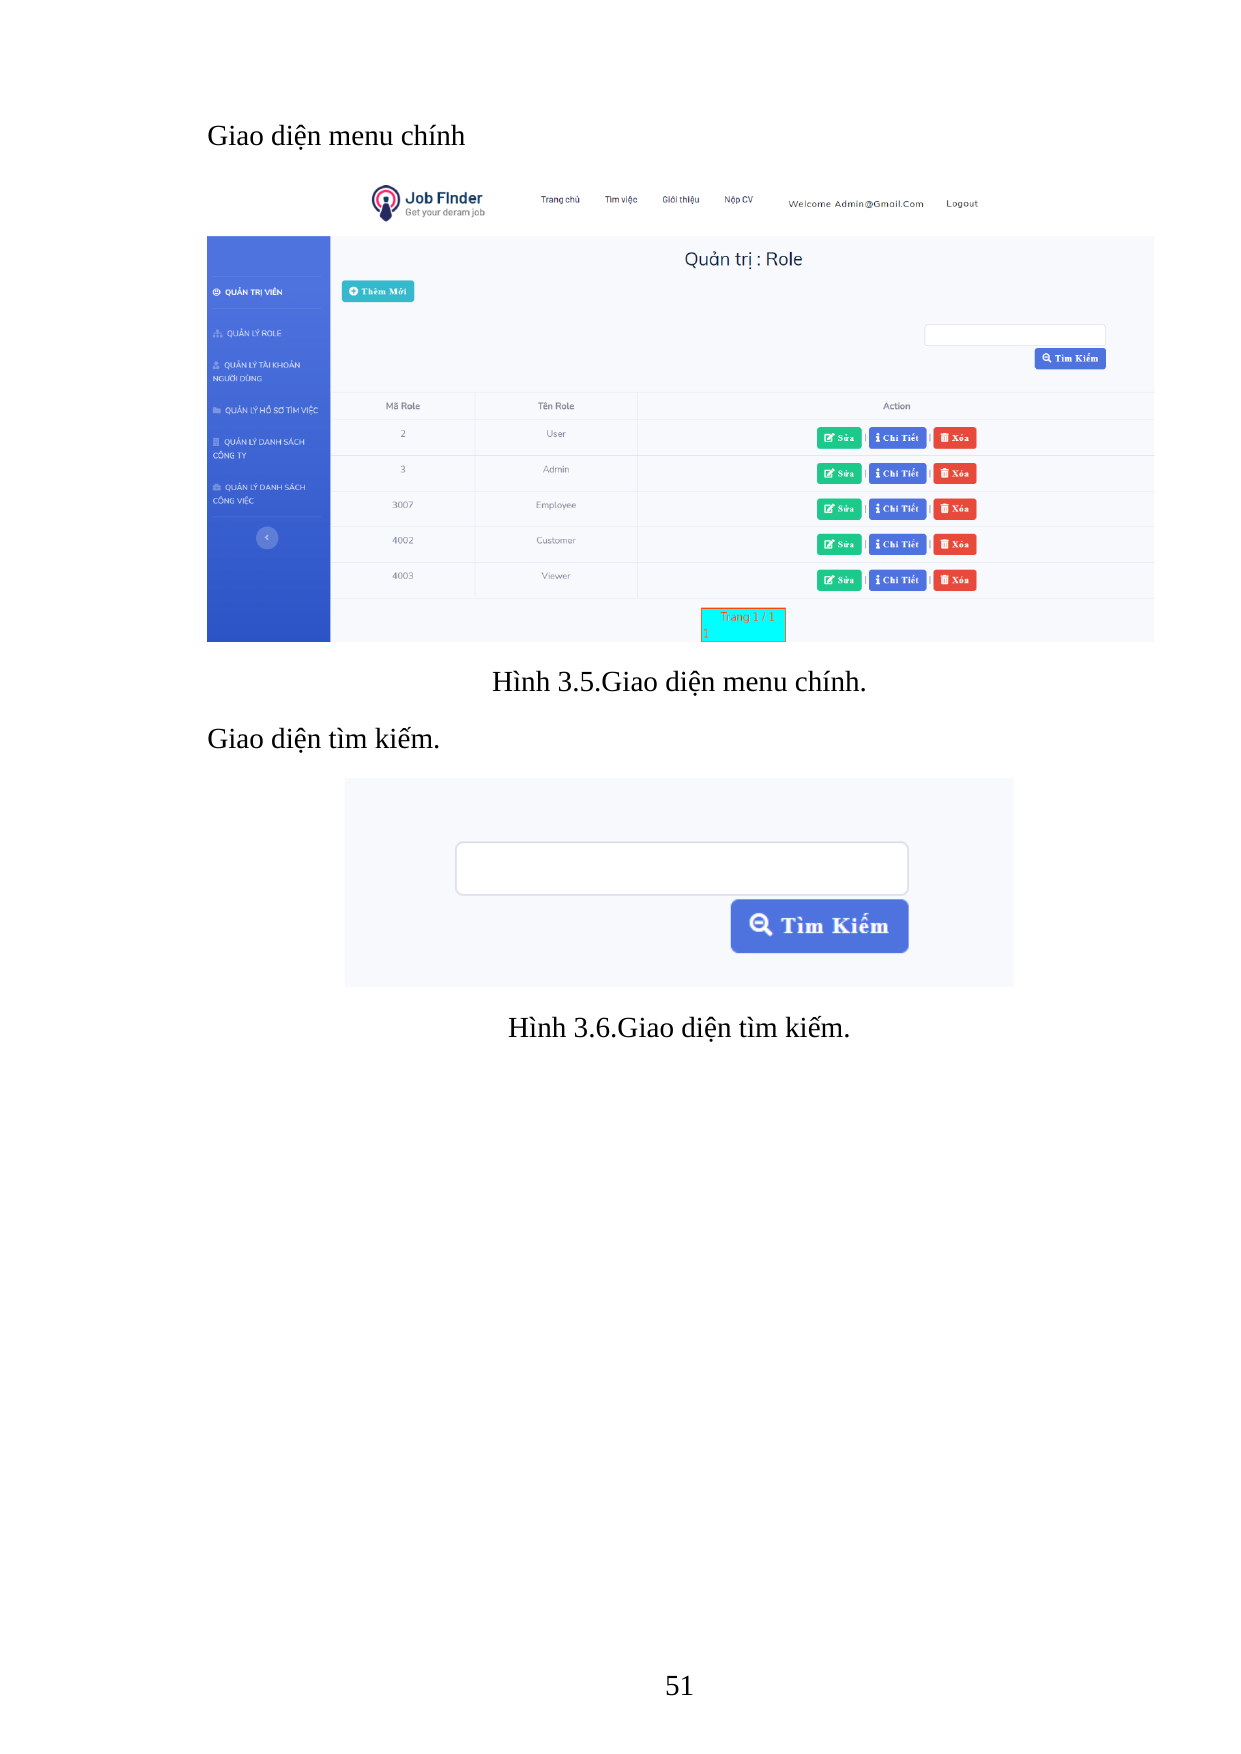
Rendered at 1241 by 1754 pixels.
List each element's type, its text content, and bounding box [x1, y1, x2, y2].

picture [344, 778, 1014, 987]
text Hình 3.5.Giao diện menu chính. [207, 664, 1152, 698]
text Giao diện tìm kiếm. [207, 721, 1152, 755]
picture [207, 175, 1155, 642]
text Hình 3.6.Giao diện tìm kiếm. [207, 1010, 1152, 1044]
text Giao diện menu chính [207, 118, 1152, 152]
